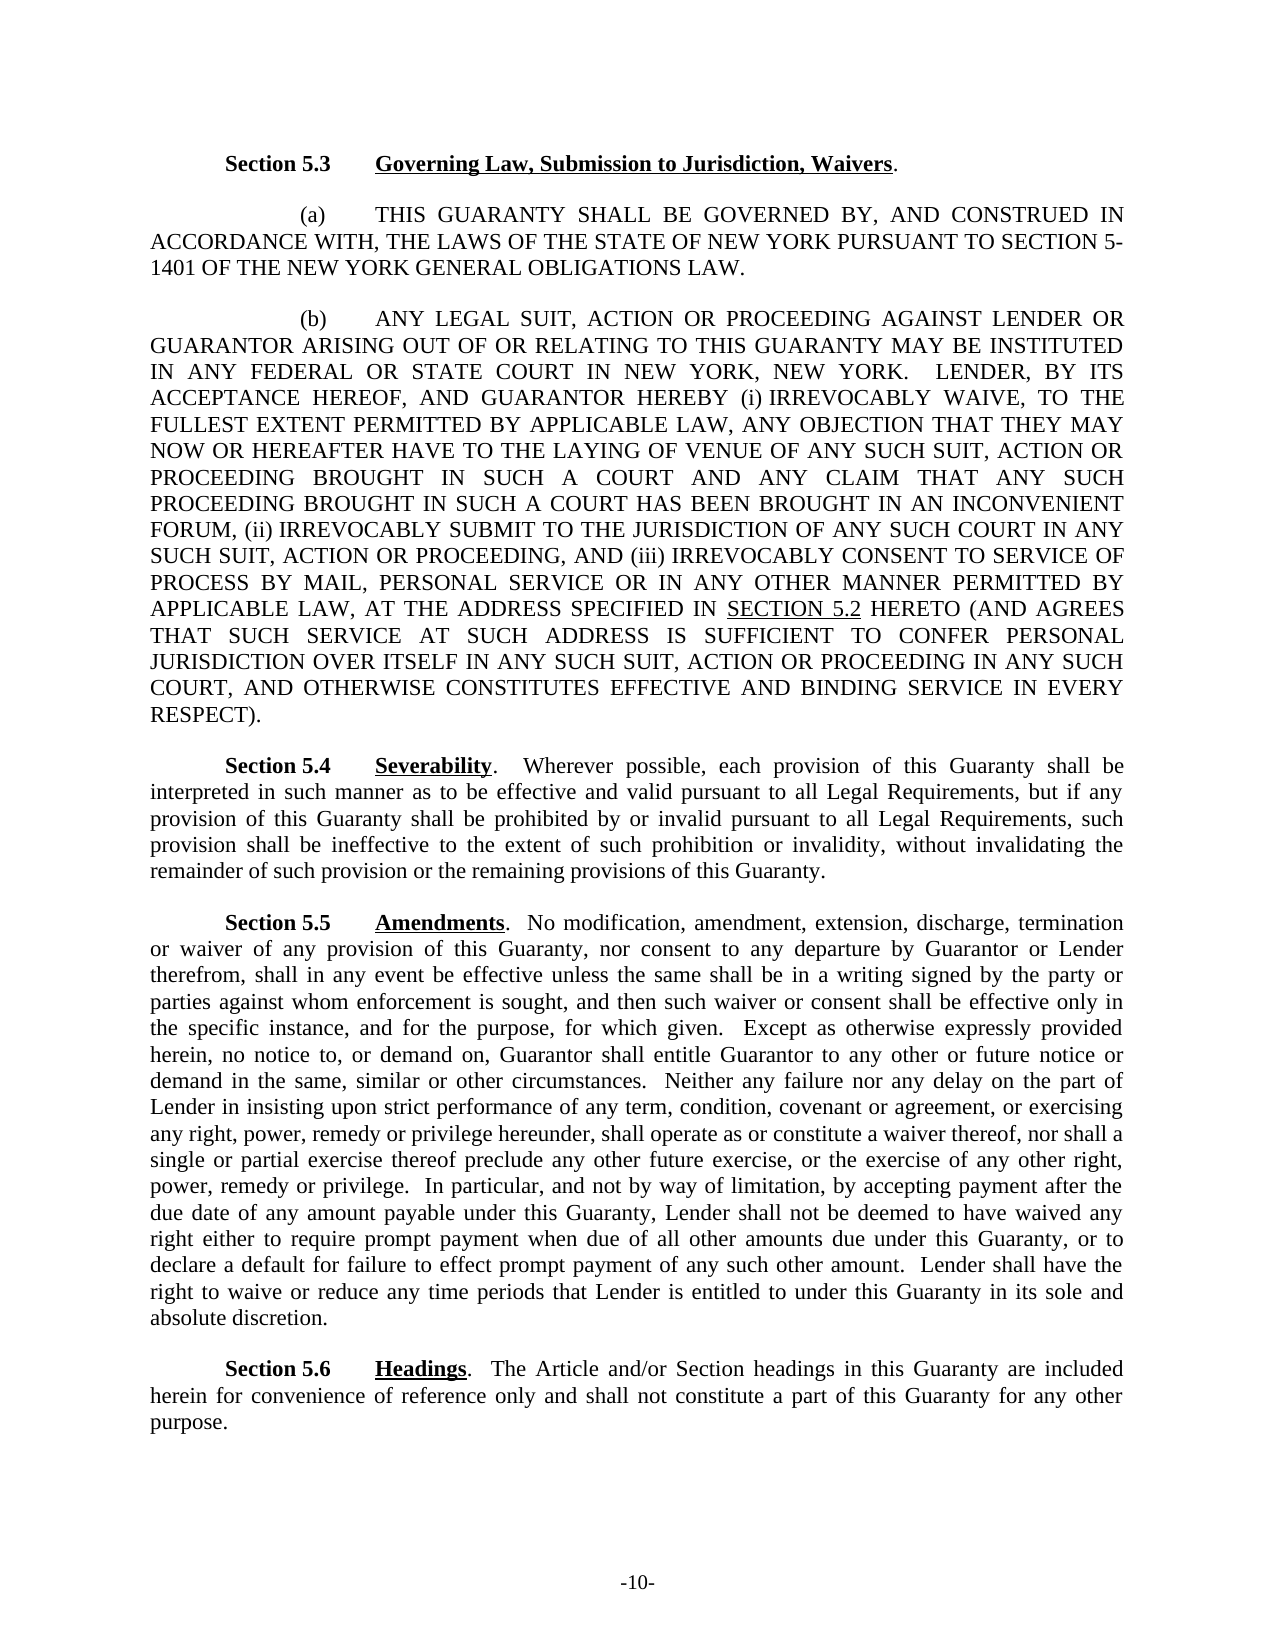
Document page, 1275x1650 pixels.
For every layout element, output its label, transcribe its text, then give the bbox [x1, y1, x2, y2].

subtitle ANY LEGAL SUIT, ACTION OR PROCEEDING AGAINST LENDER OR GUARANTOR ARISING OUT OF OR RELATING TO THIS GUARANTY MAY BE INSTITUTED IN ANY FEDERAL OR STATE COURT IN NEW YORK, NEW YORK. LENDER, BY ITS ACCEPTANCE HEREOF, AND GUARANTOR HEREBY (i) IRREVOCABLY WAIVE, TO THE FULLEST EXTENT PERMITTED BY APPLICABLE LAW, ANY OBJECTION THAT THEY MAY NOW OR HEREAFTER HAVE TO THE LAYING OF VENUE OF ANY SUCH SUIT, ACTION OR PROCEEDING BROUGHT IN SUCH A COURT AND ANY CLAIM THAT ANY SUCH PROCEEDING BROUGHT IN SUCH A COURT HAS BEEN BROUGHT IN AN INCONVENIENT FORUM, (ii) IRREVOCABLY SUBMIT TO THE JURISDICTION OF ANY SUCH COURT IN ANY SUCH SUIT, ACTION OR PROCEEDING, AND (iii) IRREVOCABLY CONSENT TO SERVICE OF PROCESS BY MAIL, PERSONAL SERVICE OR IN ANY OTHER MANNER PERMITTED BY APPLICABLE LAW, AT THE ADDRESS SPECIFIED IN SECTION 5.2 HERETO (AND AGREES THAT SUCH SERVICE AT SUCH ADDRESS IS SUFFICIENT TO CONFER PERSONAL JURISDICTION OVER ITSELF IN ANY SUCH SUIT, ACTION OR PROCEEDING IN ANY SUCH COURT, AND OTHERWISE CONSTITUTES EFFECTIVE AND BINDING SERVICE IN EVERY RESPECT). [150, 305, 1125, 727]
subtitle Severability. Wherever possible, each provision of this Guaranty shall be interpreted in such manner as to be effective and valid pursuant to all Legal Requirements, but if any provision of this Guaranty shall be prohibited by or invalid pursuant to all Legal Requirements, such provision shall be ineffective to the extent of such prohibition or invalidity, without invalidating the remainder of such provision or the remaining provisions of this Guaranty. [150, 752, 1125, 884]
subtitle THIS GUARANTY SHALL BE GOVERNED BY, AND CONSTRUED IN ACCORDANCE WITH, THE LAWS OF THE STATE OF NEW YORK PURSUANT TO SECTION 5-1401 OF THE NEW YORK GENERAL OBLIGATIONS LAW. [150, 201, 1125, 280]
subtitle Headings. The Article and/or Section headings in this Guaranty are included herein for convenience of reference only and shall not constitute a part of this Guaranty for any other purpose. [150, 1356, 1125, 1434]
subtitle Amendments. No modification, amendment, extension, discharge, termination or waiver of any provision of this Guaranty, nor consent to any departure by Guarantor or Lender therefrom, shall in any event be effective unless the same shall be in a writing signed by the party or parties against whom enforcement is sought, and then such waiver or consent shall be effective only in the specific instance, and for the purpose, for which given. Except as otherwise expressly provided herein, no notice to, or demand on, Guarantor shall entitle Guarantor to any other or future notice or demand in the same, similar or other circumstances. Neither any failure nor any delay on the part of Lender in insisting upon strict performance of any term, condition, covenant or agreement, or exercising any right, power, remedy or privilege hereunder, shall operate as or constitute a waiver thereof, nor shall a single or partial exercise thereof preclude any other future exercise, or the exercise of any other right, power, remedy or privilege. In particular, and not by way of limitation, by accepting payment after the due date of any amount payable under this Guaranty, Lender shall not be deemed to have waived any right either to require prompt payment when due of all other amounts due under this Guaranty, or to declare a default for failure to effect prompt payment of any such other amount. Lender shall have the right to waive or reduce any time periods that Lender is entitled to under this Guaranty in its sole and absolute discretion. [150, 909, 1125, 1331]
subtitle Governing Law, Submission to Jurisdiction, Waivers. [150, 150, 1125, 176]
